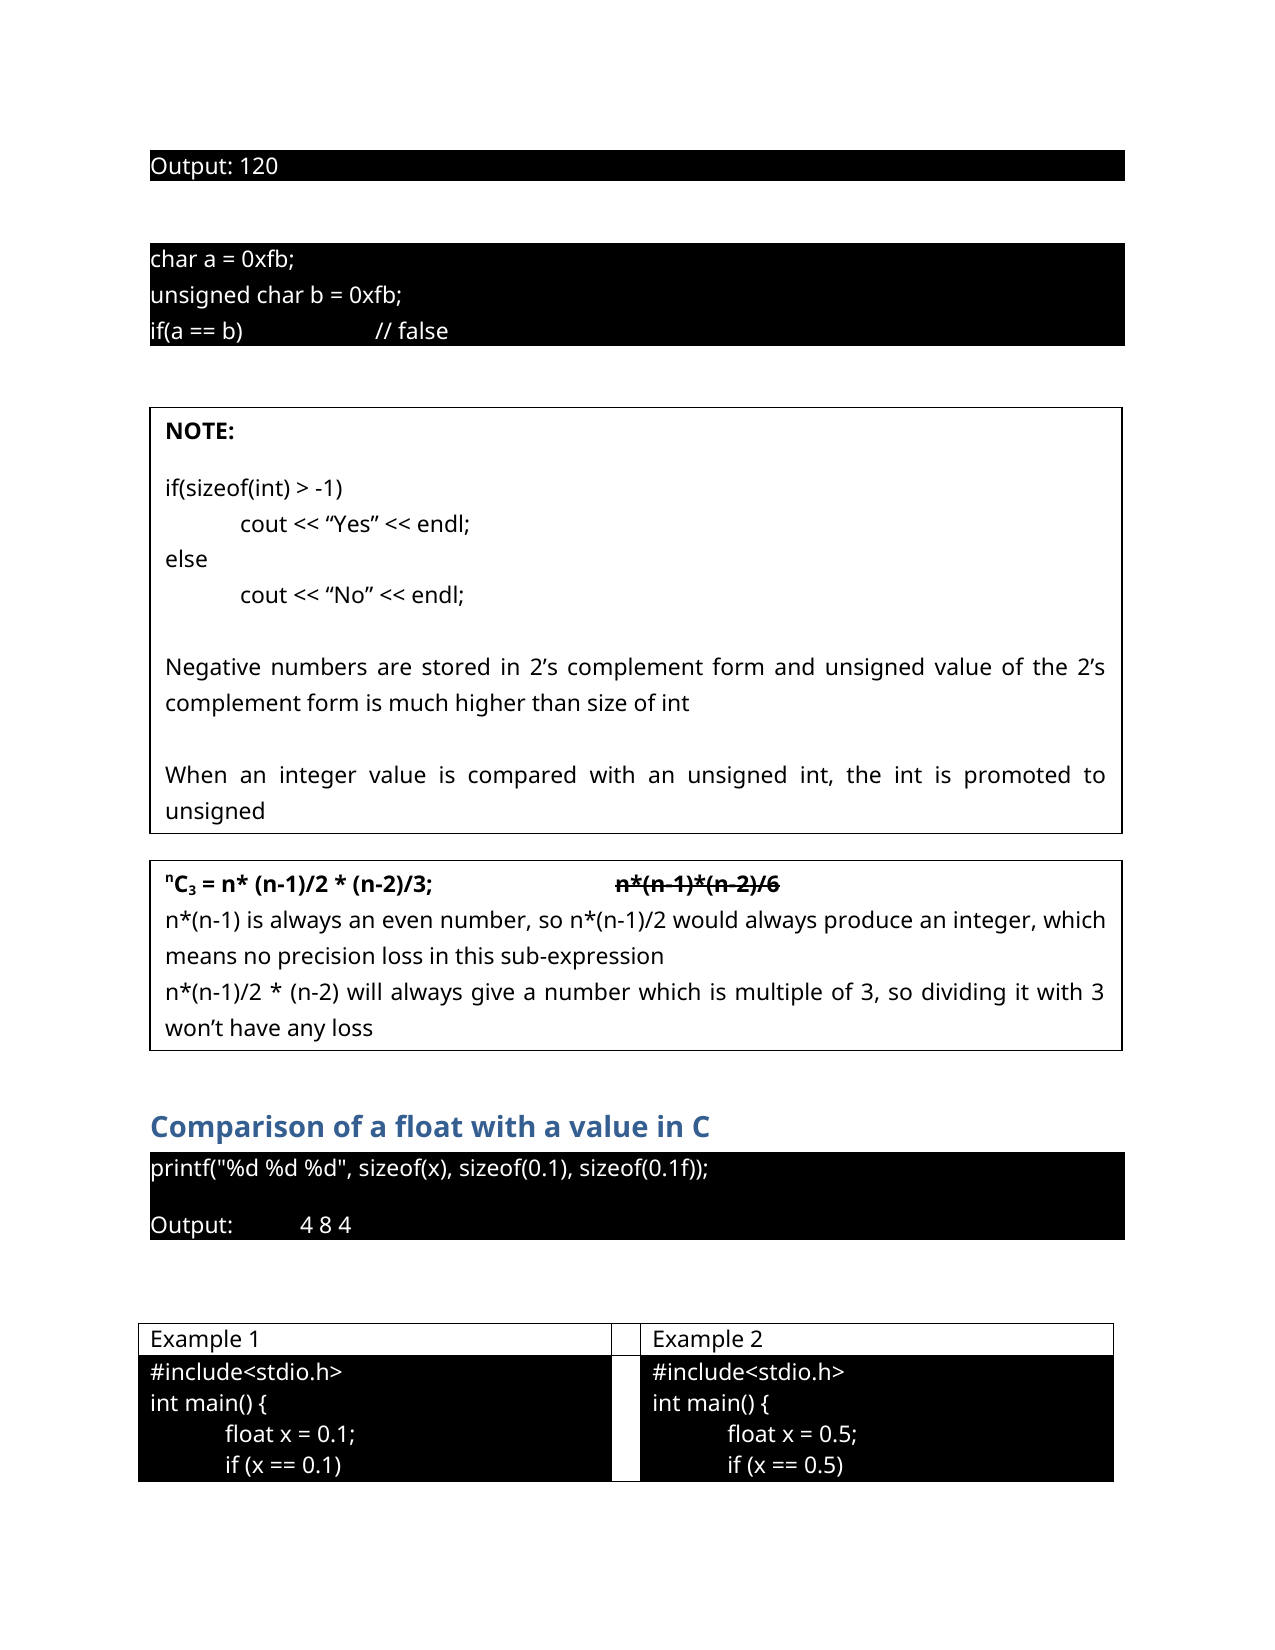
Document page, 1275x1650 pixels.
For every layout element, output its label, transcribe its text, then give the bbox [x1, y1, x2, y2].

table_cell [612, 1356, 640, 1481]
text char a = 0xfb; [150, 243, 1125, 274]
table_header Example 1 [139, 1324, 611, 1355]
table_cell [641, 1356, 1113, 1481]
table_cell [139, 1356, 611, 1481]
subtitle Comparison of a float with a value in C [150, 1106, 1125, 1146]
table_header [612, 1324, 640, 1355]
text if(a == b) // false [150, 314, 1125, 346]
text Output: 120 [150, 150, 1125, 181]
table_header Example 2 [641, 1324, 1113, 1355]
text printf("%d %d %d", sizeof(x), sizeof(0.1), sizeof(0.1f)); [150, 1152, 1125, 1183]
text unsigned char b = 0xfb; [150, 279, 1125, 310]
text Output: 4 8 4 [150, 1209, 1125, 1240]
